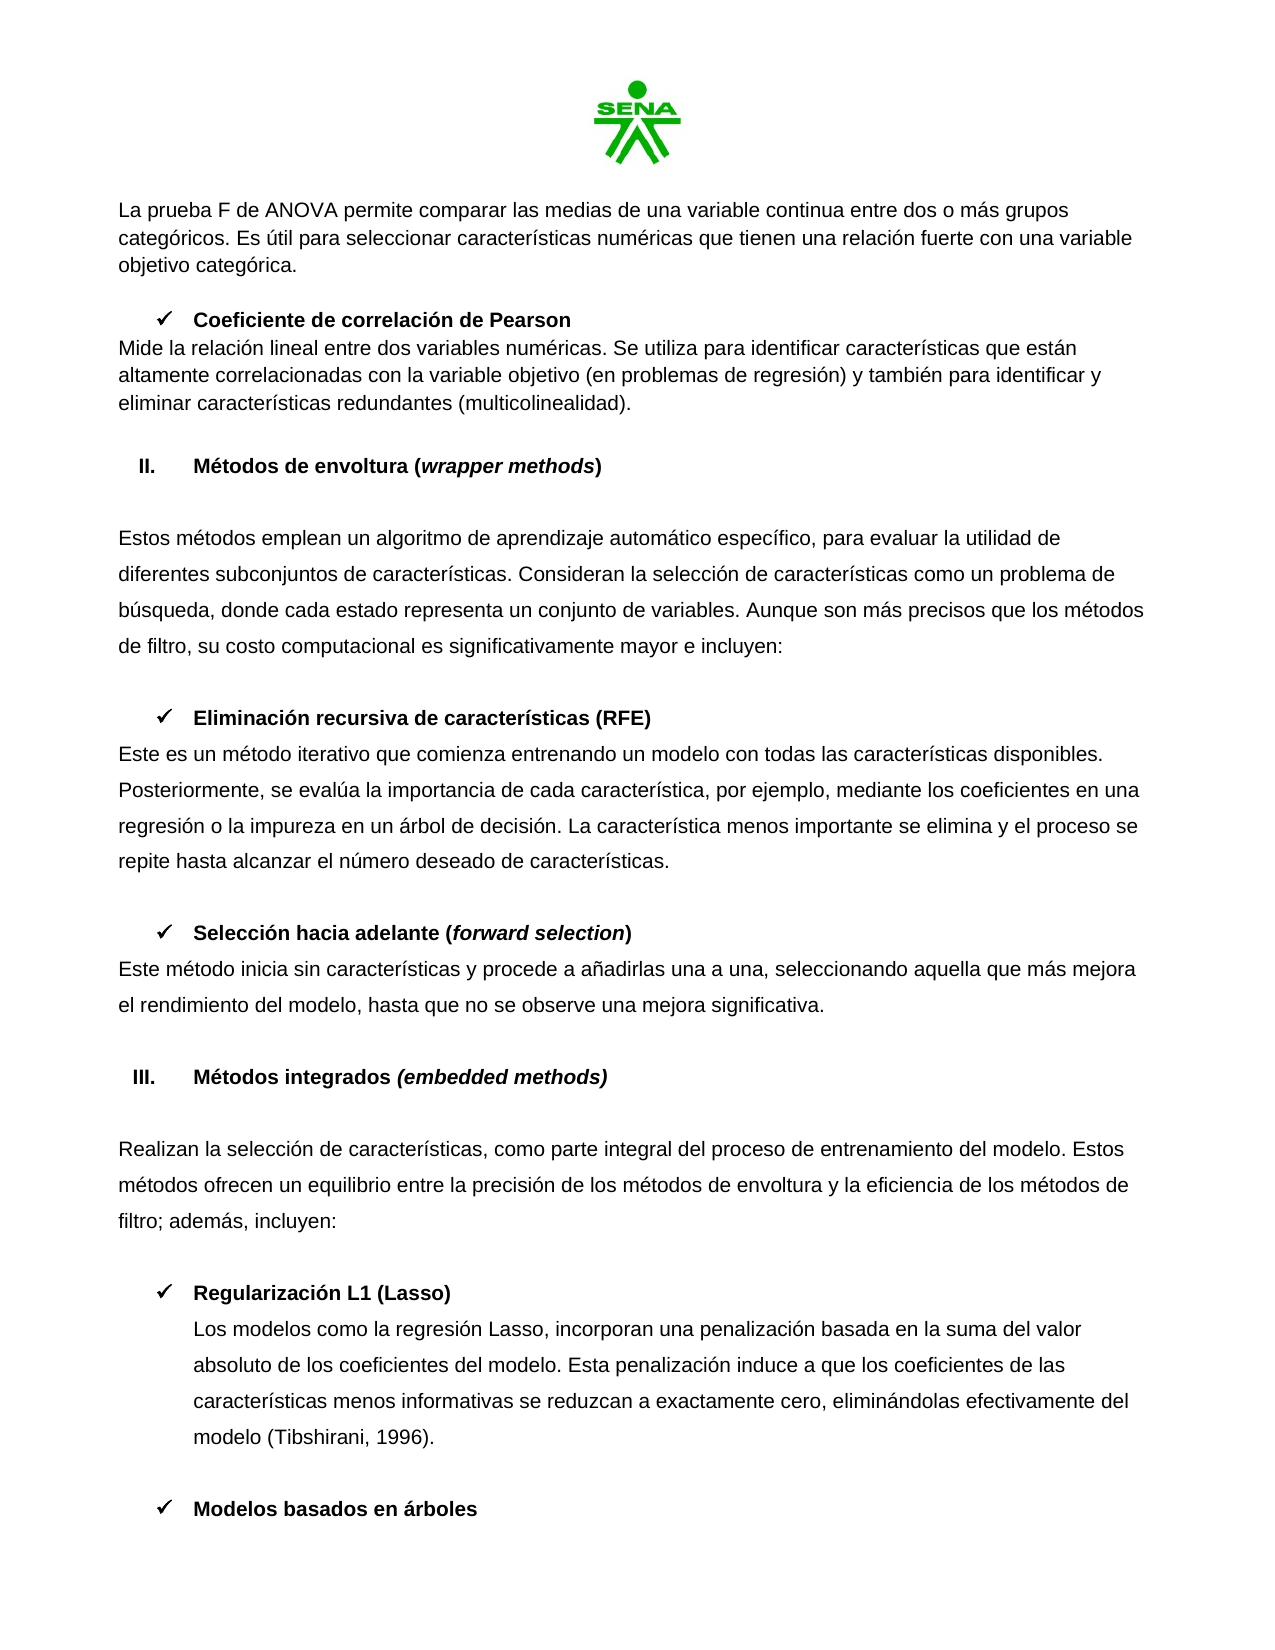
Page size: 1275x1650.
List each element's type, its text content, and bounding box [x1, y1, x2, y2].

list Métodos integrados (embedded methods) [156, 1065, 1157, 1089]
list Selección hacia adelante (forward selection) [156, 921, 1157, 945]
text Realizan la selección de características, como parte integral del proceso de entrenamiento del modelo. Estos métodos ofrecen un equilibrio entre la precisión de los métodos de envoltura y la eficiencia de los métodos de filtro; además, incluyen: [118, 1137, 1157, 1233]
text Estos métodos emplean un algoritmo de aprendizaje automático específico, para evaluar la utilidad de diferentes subconjuntos de características. Consideran la selección de características como un problema de búsqueda, donde cada estado representa un conjunto de variables. Aunque son más precisos que los métodos de filtro, su costo computacional es significativamente mayor e incluyen: [118, 526, 1157, 658]
list Coeficiente de correlación de Pearson [156, 308, 1157, 332]
text Este método inicia sin características y procede a añadirlas una a una, seleccionando aquella que más mejora el rendimiento del modelo, hasta que no se observe una mejora significativa. [118, 957, 1157, 1017]
list Métodos de envoltura (wrapper methods) [156, 454, 1157, 478]
list Modelos basados en árboles [156, 1496, 1157, 1521]
text Este es un método iterativo que comienza entrenando un modelo con todas las características disponibles. Posteriormente, se evalúa la importancia de cada característica, por ejemplo, mediante los coeficientes en una regresión o la impureza en un árbol de decisión. La característica menos importante se elimina y el proceso se repite hasta alcanzar el número deseado de características. [118, 742, 1157, 873]
picture [588, 75, 687, 172]
list Eliminación recursiva de características (RFE) [156, 706, 1157, 729]
text Mide la relación lineal entre dos variables numéricas. Se utiliza para identificar características que están altamente correlacionadas con la variable objetivo (en problemas de regresión) y también para identificar y eliminar características redundantes (multicolinealidad). [118, 336, 1157, 414]
text La prueba F de ANOVA permite comparar las medias de una variable continua entre dos o más grupos categóricos. Es útil para seleccionar características numéricas que tienen una relación fuerte con una variable objetivo categórica. [118, 198, 1157, 277]
list Regularización L1 (Lasso) [156, 1281, 1157, 1305]
text Los modelos como la regresión Lasso, incorporan una penalización basada en la suma del valor absoluto de los coeficientes del modelo. Esta penalización induce a que los coeficientes de las características menos informativas se reduzcan a exactamente cero, eliminándolas efectivamente del modelo (Tibshirani, 1996). [193, 1317, 1157, 1448]
